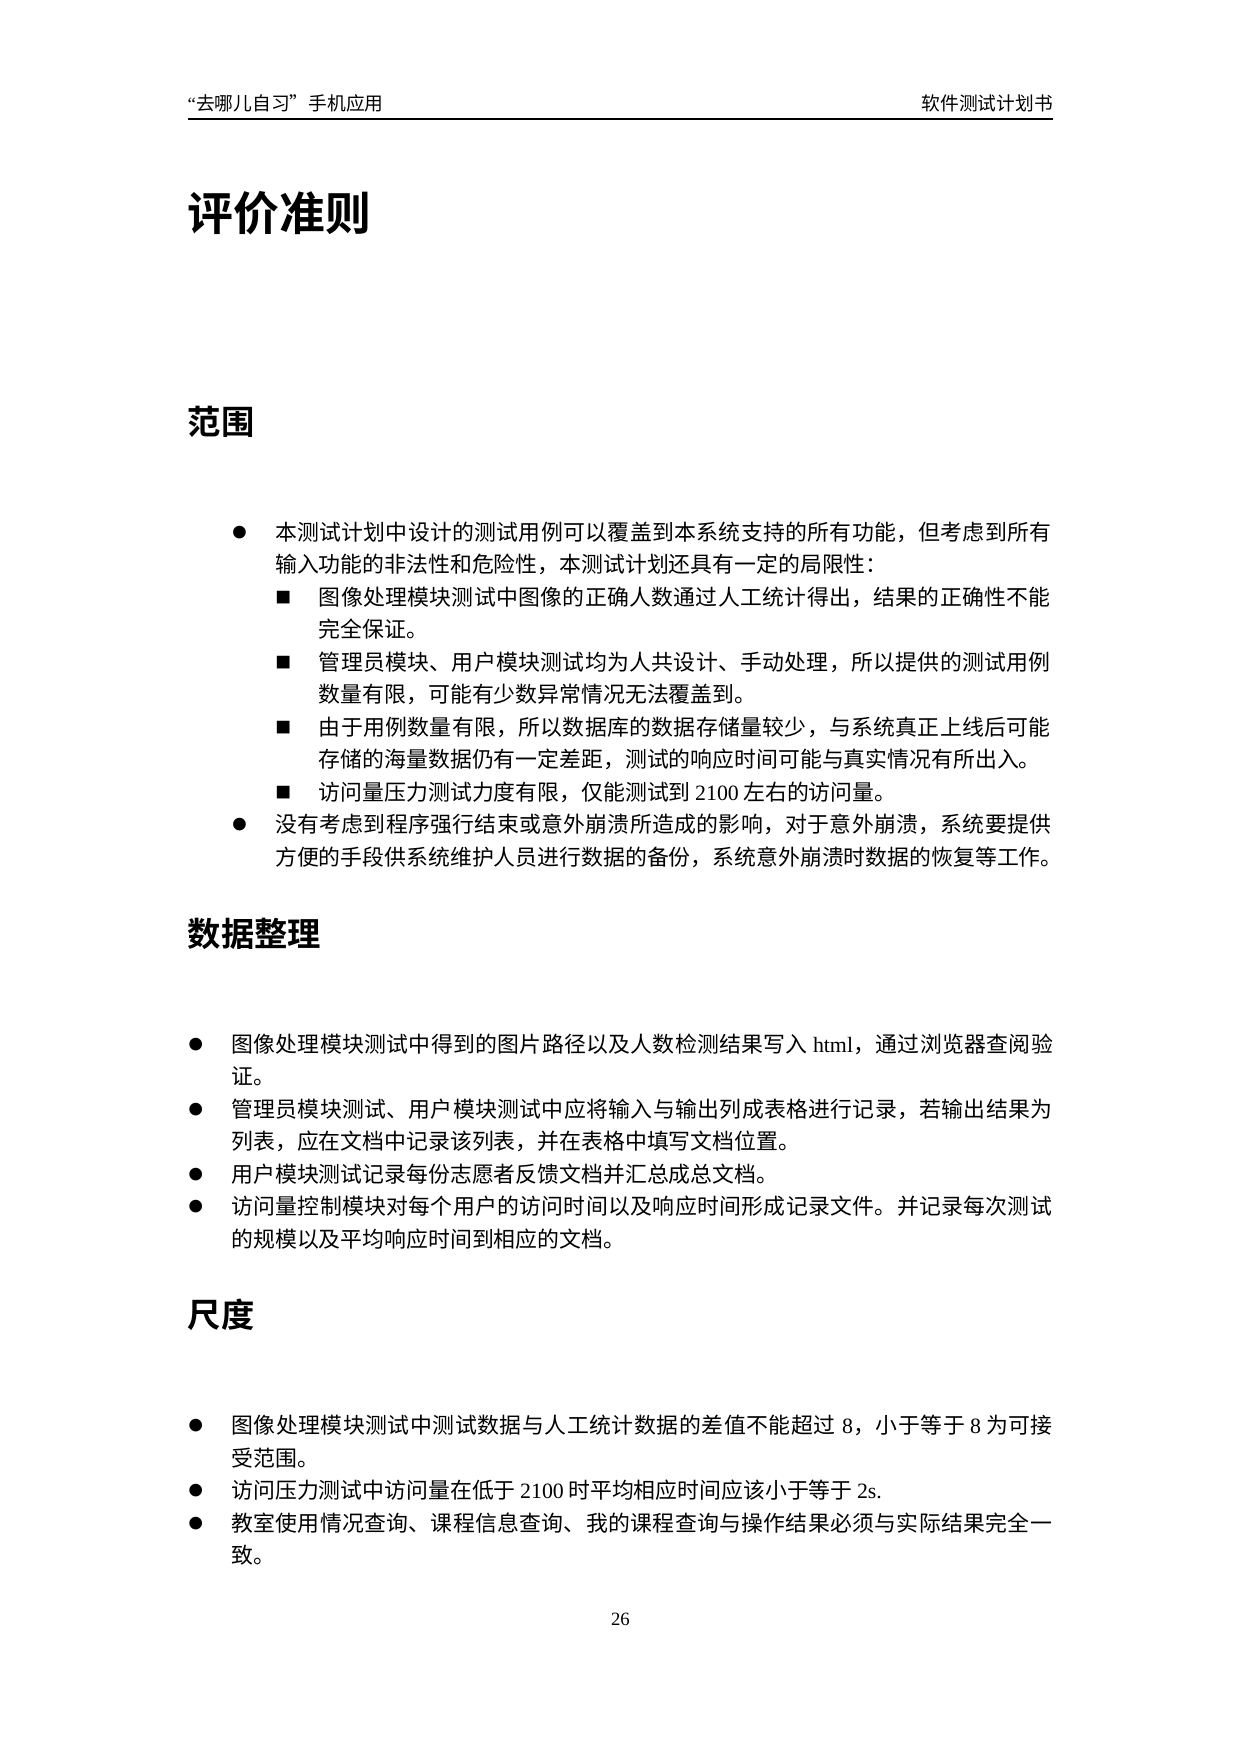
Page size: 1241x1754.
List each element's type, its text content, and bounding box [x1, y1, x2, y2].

list 访问量控制模块对每个用户的访问时间以及响应时间形成记录文件。并记录每次测试的规模以及平均响应时间到相应的文档。 [187, 1189, 1053, 1254]
list 管理员模块、用户模块测试均为人共设计、手动处理，所以提供的测试用例数量有限，可能有少数异常情况无法覆盖到。 [275, 644, 1053, 709]
subtitle 评价准则 [187, 162, 1053, 259]
list 图像处理模块测试中测试数据与人工统计数据的差值不能超过8，小于等于8为可接受范围。 [187, 1408, 1053, 1473]
list 由于用例数量有限，所以数据库的数据存储量较少，与系统真正上线后可能存储的海量数据仍有一定差距，测试的响应时间可能与真实情况有所出入。 [275, 709, 1053, 774]
list 图像处理模块测试中得到的图片路径以及人数检测结果写入html，通过浏览器查阅验证。 [187, 1026, 1053, 1091]
list 用户模块测试记录每份志愿者反馈文档并汇总成总文档。 [187, 1156, 1053, 1189]
list 管理员模块测试、用户模块测试中应将输入与输出列成表格进行记录，若输出结果为列表，应在文档中记录该列表，并在表格中填写文档位置。 [187, 1091, 1053, 1156]
subtitle 尺度 [187, 1281, 1053, 1346]
list 没有考虑到程序强行结束或意外崩溃所造成的影响，对于意外崩溃，系统要提供方便的手段供系统维护人员进行数据的备份，系统意外崩溃时数据的恢复等工作。 [231, 807, 1053, 872]
list 访问量压力测试力度有限，仅能测试到2100左右的访问量。 [275, 774, 1053, 807]
list 图像处理模块测试中图像的正确人数通过人工统计得出，结果的正确性不能完全保证。 [275, 579, 1053, 644]
list 教室使用情况查询、课程信息查询、我的课程查询与操作结果必须与实际结果完全一致。 [187, 1506, 1053, 1571]
list 访问压力测试中访问量在低于2100时平均相应时间应该小于等于2s. [187, 1473, 1053, 1506]
subtitle 范围 [187, 387, 1053, 452]
subtitle 数据整理 [187, 899, 1053, 964]
list 本测试计划中设计的测试用例可以覆盖到本系统支持的所有功能，但考虑到所有输入功能的非法性和危险性，本测试计划还具有一定的局限性： [231, 514, 1053, 579]
